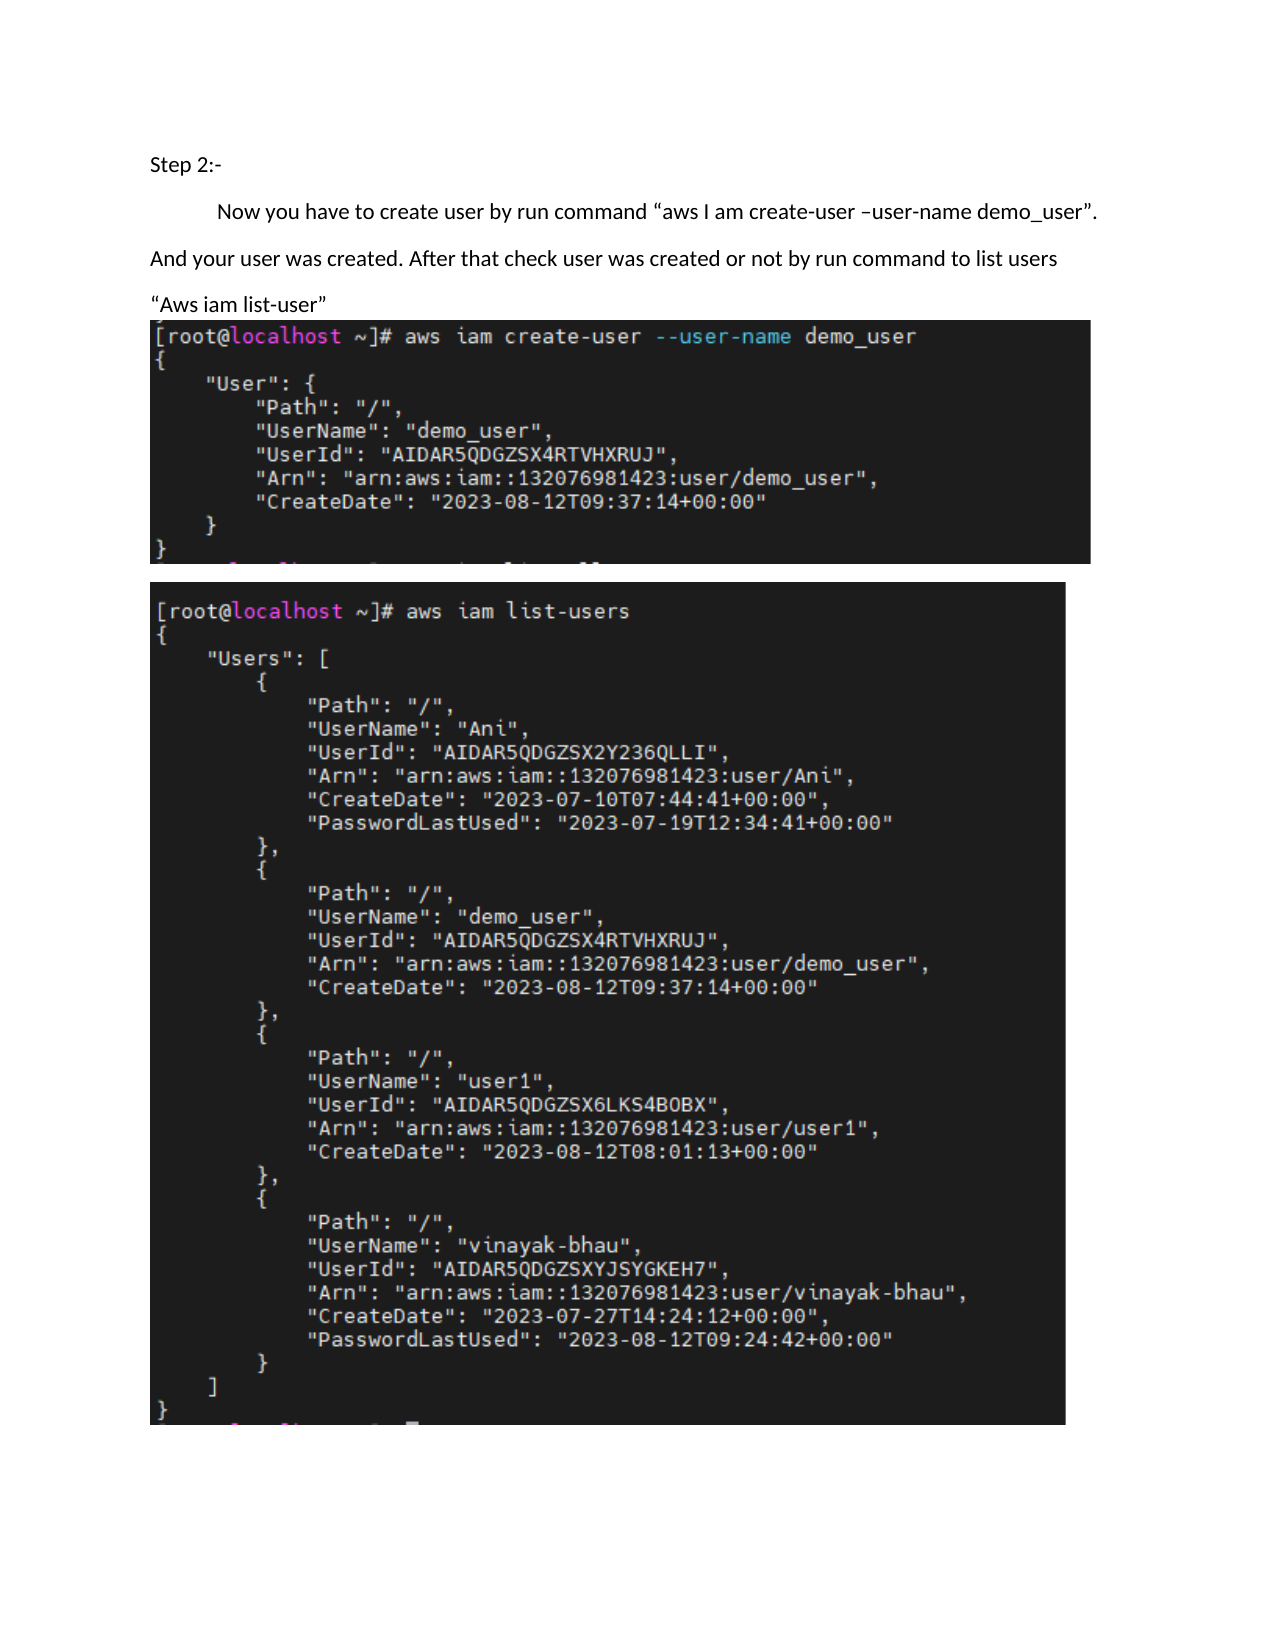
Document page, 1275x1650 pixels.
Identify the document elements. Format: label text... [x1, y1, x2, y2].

picture [150, 582, 1066, 1425]
text Step 2:- [150, 150, 1125, 178]
text And your user was created. After that check user was created or not by run command to list users [150, 244, 1125, 272]
text Now you have to create user by run command “aws I am create-user –user-name demo_user”. [150, 197, 1125, 225]
picture [150, 320, 1091, 564]
